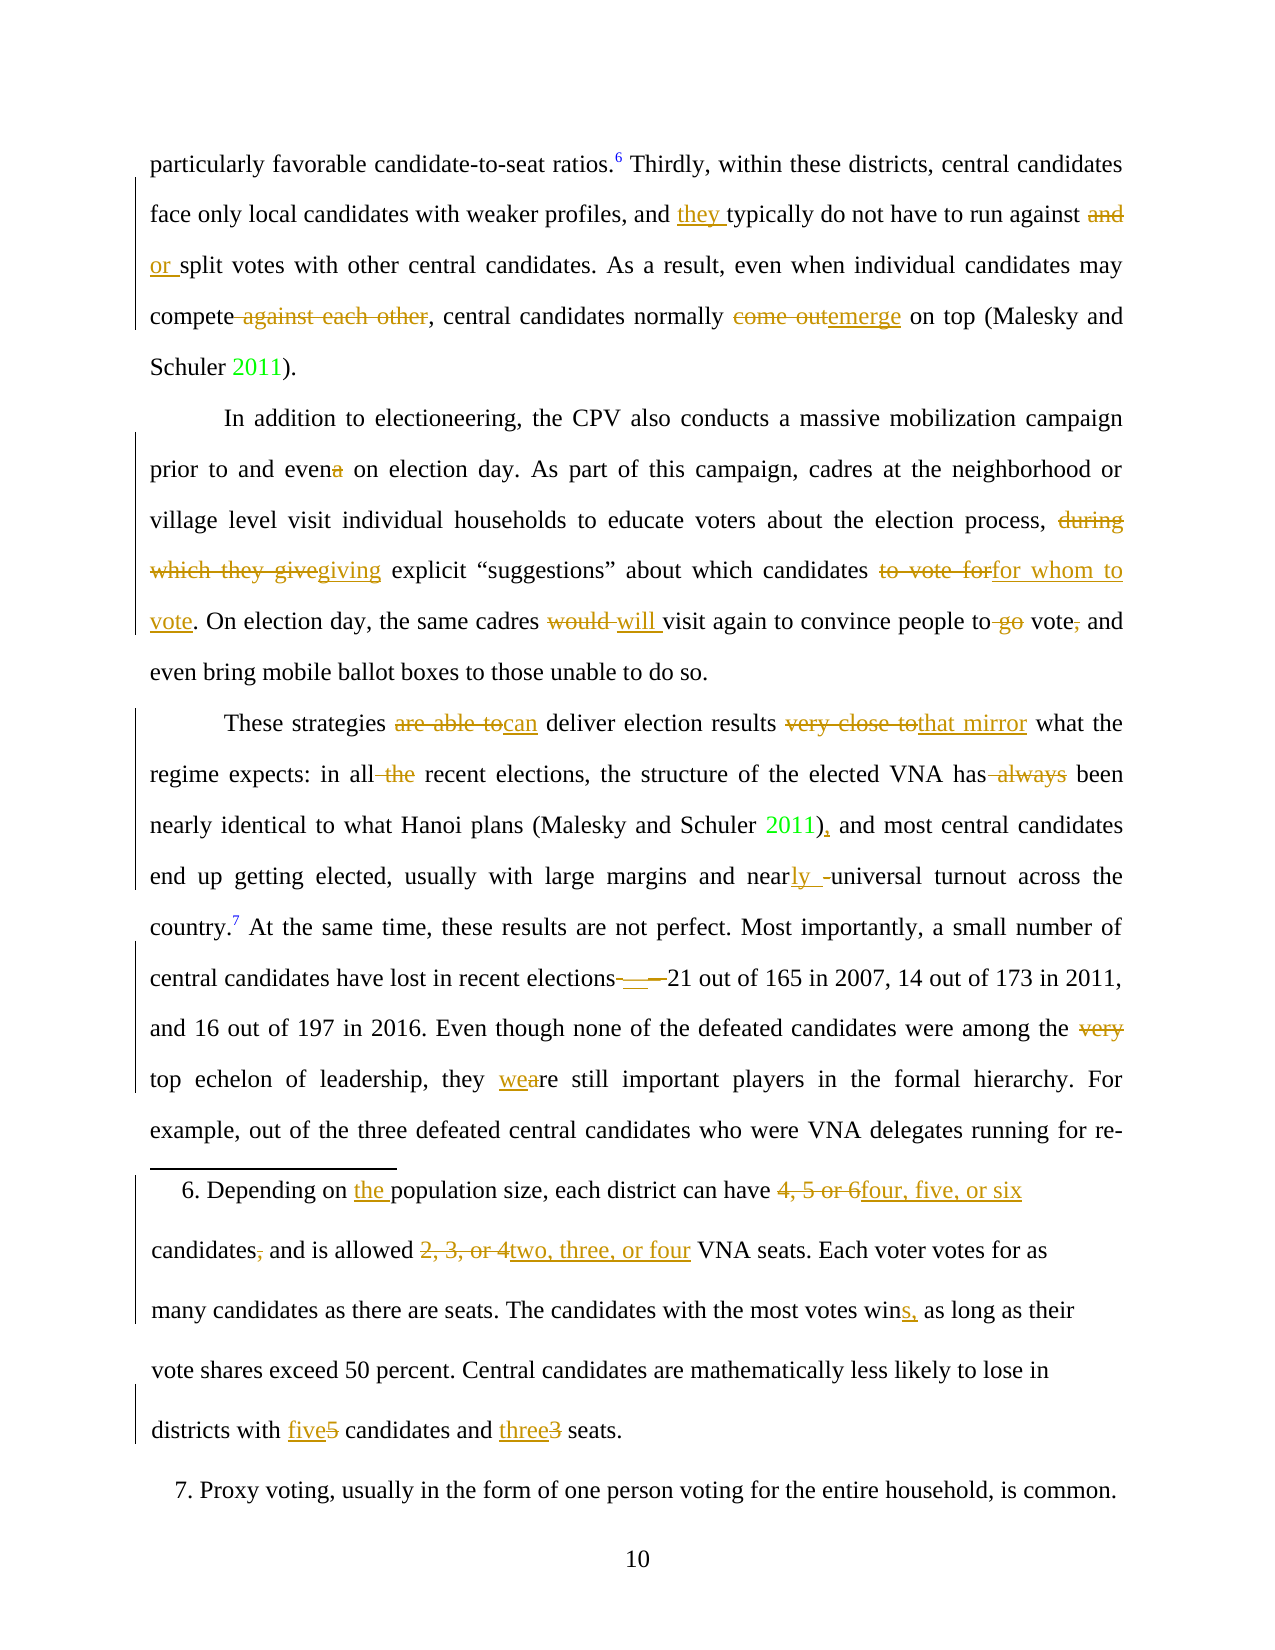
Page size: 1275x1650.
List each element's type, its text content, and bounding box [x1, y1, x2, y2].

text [149, 149, 1123, 381]
text These strategies deliver election results what the regime expects: in all recent elections, the structure of the elected VNA has been nearly identical to what Hanoi plans (Malesky and Schuler 2011) and most central candidates end up getting elected, usually with large margins and nearuniversal turnout across the country. At the same time, these results are not perfect. Most importantly, a small number of central candidates have lost in recent elections21 out of 165 in 2007, 14 out of 173 in 2011, and 16 out of 197 in 2016. Even though none of the defeated candidates were among the top echelon of leadership, they re still important players in the formal hierarchy. For example, out of the three defeated central candidates who were VNA delegates running for re-election in 2016, one was a committee deputy chair and two were committee standing members; their defeats mean that these positions were left unfilled. Central candidate defeats thus complicated the planned leadership structure of the incoming VNA and were surprising and disappointing enough that even the state media has covered them (e.g. Le Son 2016). Evidently, a degree of electoral risk still exists in Vietnam’s tightly managed elections. [149, 708, 1123, 1144]
text In addition to electioneering, the CPV also conducts a massive mobilization campaign prior to and even on election day. As part of this campaign, cadres at the neighborhood or village level visit individual households to educate voters about the election process, explicit “suggestions” about which candidates . On election day, the same cadres visit again to convince people to vote and even bring mobile ballot boxes to those unable to do so. [149, 403, 1123, 686]
